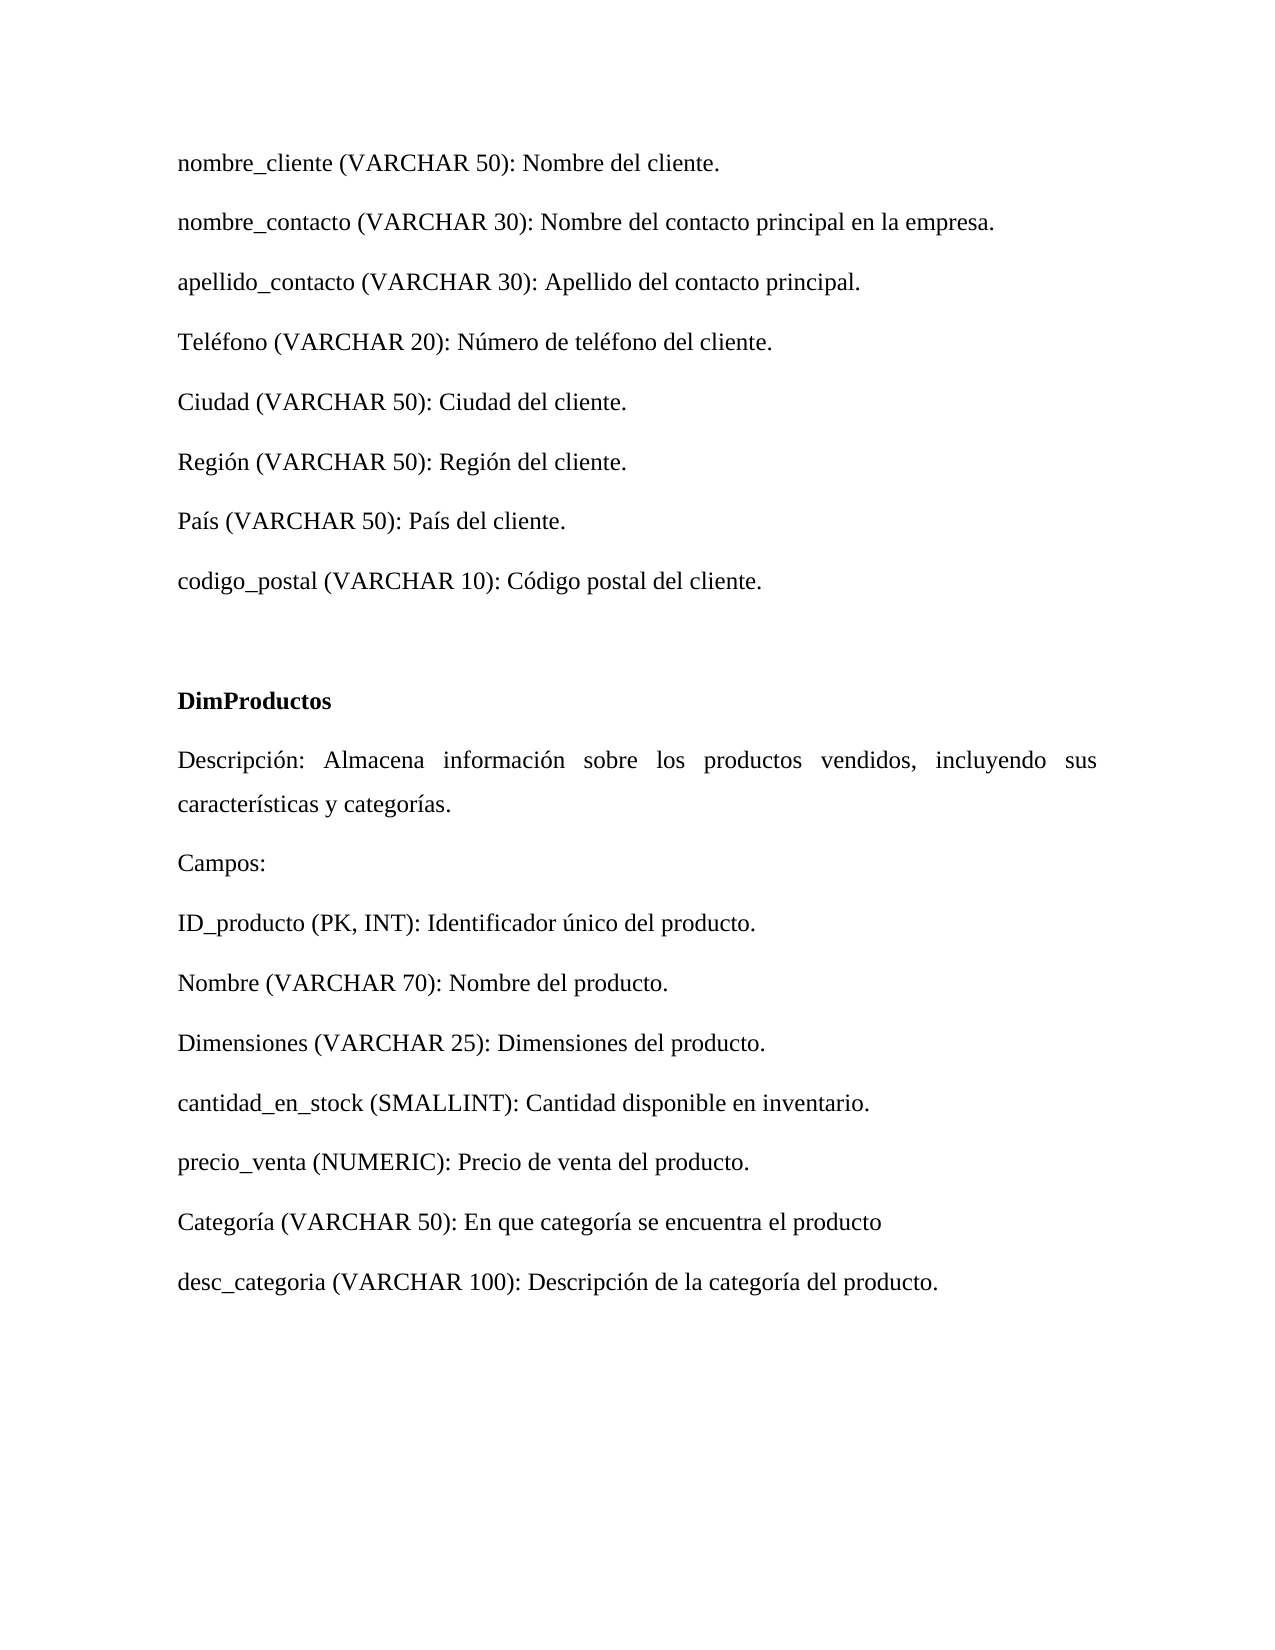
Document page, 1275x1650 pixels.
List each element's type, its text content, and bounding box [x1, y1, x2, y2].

text apellido_contacto (VARCHAR 30): Apellido del contacto principal. [177, 267, 1098, 296]
text Campos: [177, 848, 1098, 877]
text DimProductos [177, 686, 1098, 714]
text Teléfono (VARCHAR 20): Número de teléfono del cliente. [177, 327, 1098, 356]
text País (VARCHAR 50): País del cliente. [177, 506, 1098, 535]
text codigo_postal (VARCHAR 10): Código postal del cliente. [177, 566, 1098, 595]
text nombre_contacto (VARCHAR 30): Nombre del contacto principal en la empresa. [177, 207, 1098, 236]
text Dimensiones (VARCHAR 25): Dimensiones del producto. [177, 1028, 1098, 1057]
text cantidad_en_stock (SMALLINT): Cantidad disponible en inventario. [177, 1088, 1098, 1116]
text Ciudad (VARCHAR 50): Ciudad del cliente. [177, 387, 1098, 416]
text desc_categoria (VARCHAR 100): Descripción de la categoría del producto. [177, 1267, 1098, 1296]
text Nombre (VARCHAR 70): Nombre del producto. [177, 968, 1098, 997]
text Categoría (VARCHAR 50): En que categoría se encuentra el producto [177, 1207, 1098, 1236]
text Región (VARCHAR 50): Región del cliente. [177, 447, 1098, 475]
text Descripción: Almacena información sobre los productos vendidos, incluyendo sus características y categorías. [177, 746, 1098, 817]
text nombre_cliente (VARCHAR 50): Nombre del cliente. [177, 148, 1098, 176]
text precio_venta (NUMERIC): Precio de venta del producto. [177, 1147, 1098, 1176]
text ID_producto (PK, INT): Identificador único del producto. [177, 908, 1098, 937]
